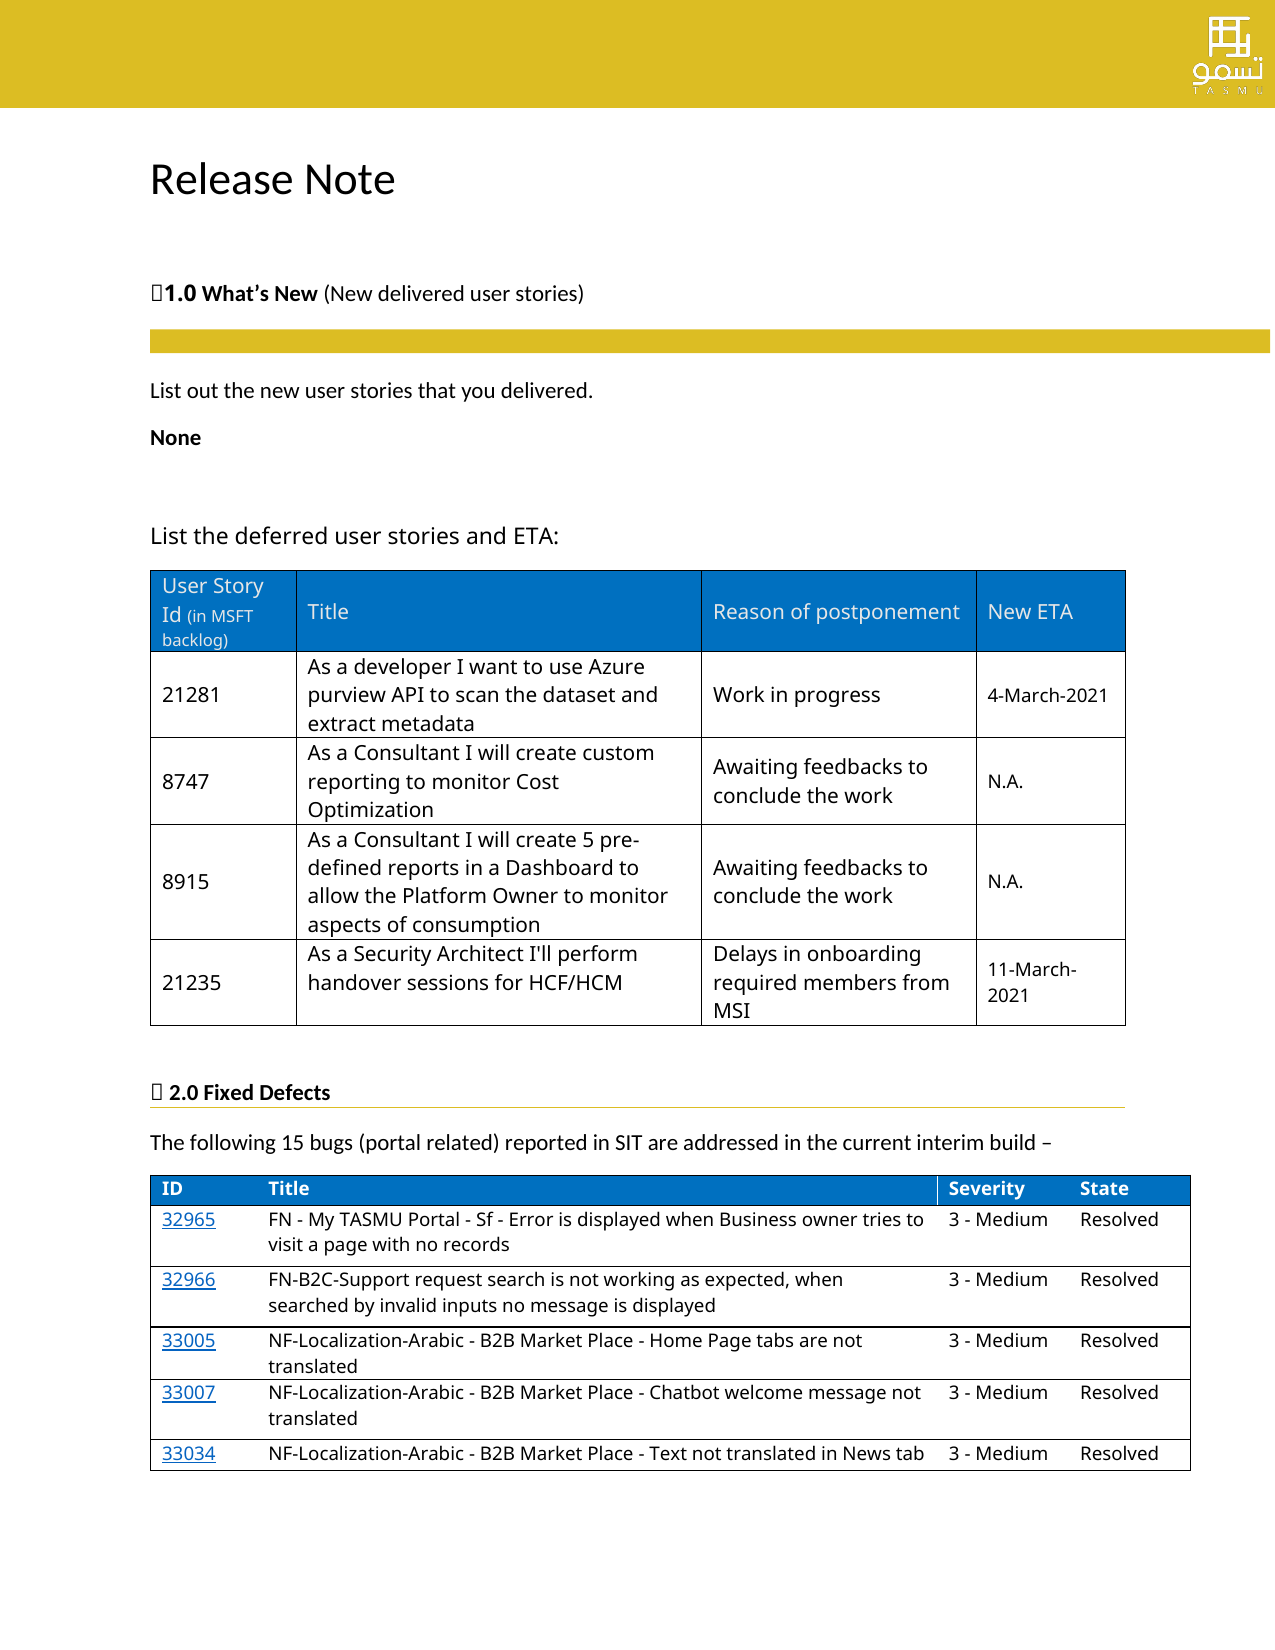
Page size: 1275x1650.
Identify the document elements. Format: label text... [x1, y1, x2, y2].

table_cell Delays in onboarding required members from MSI [702, 940, 976, 1025]
table_cell 21235 [151, 940, 296, 1025]
table_header Reason of postponement [702, 571, 976, 651]
table_cell Awaiting feedbacks to conclude the work [702, 825, 976, 938]
text List the deferred user stories and ETA: [150, 520, 1125, 551]
text 🚀 2.0 Fixed Defects [150, 1076, 1125, 1107]
table_cell 32965 [151, 1206, 257, 1266]
table_cell Resolved [1069, 1440, 1190, 1470]
table_cell 4-March-2021 [977, 652, 1125, 737]
text The following 15 bugs (portal related) reported in SIT are addressed in the current interim build – [150, 1128, 1125, 1156]
table_cell Work in progress [702, 652, 976, 737]
table_header User Story Id (in MSFT backlog) [151, 571, 296, 651]
table_cell 3 - Medium [938, 1440, 1069, 1470]
table_cell 3 - Medium [938, 1328, 1069, 1378]
table_cell As a Consultant I will create 5 pre-defined reports in a Dashboard to allow the Platform Owner to monitor aspects of consumption [297, 825, 701, 938]
table_header New ETA [977, 571, 1125, 651]
text Release Note [150, 150, 1125, 206]
table_cell As a Security Architect I'll perform handover sessions for HCF/HCM [297, 940, 701, 1025]
table_cell Resolved [1069, 1267, 1190, 1326]
table_cell As a Consultant I will create custom reporting to monitor Cost Optimization [297, 738, 701, 824]
table_cell NF-Localization-Arabic - B2B Market Place - Text not translated in News tab [257, 1440, 937, 1470]
table_cell 3 - Medium [938, 1206, 1069, 1266]
table_cell NF-Localization-Arabic - B2B Market Place - Chatbot welcome message not translated [257, 1380, 937, 1439]
table_cell 3 - Medium [938, 1267, 1069, 1326]
text None [150, 423, 1125, 451]
text List out the new user stories that you delivered. [150, 354, 1125, 404]
text 🔧1.0 What’s New (New delivered user stories) [150, 277, 1125, 309]
table_cell 8915 [151, 825, 296, 938]
table_header Title [257, 1176, 937, 1205]
table_cell Resolved [1069, 1328, 1190, 1378]
table_header ID [151, 1176, 257, 1205]
table_cell 8747 [151, 738, 296, 824]
table_cell 33005 [151, 1328, 257, 1378]
table_cell 32966 [151, 1267, 257, 1326]
table_cell N.A. [977, 738, 1125, 824]
table_cell Resolved [1069, 1380, 1190, 1439]
table_cell NF-Localization-Arabic - B2B Market Place - Home Page tabs are not translated [257, 1328, 937, 1378]
table_cell 21281 [151, 652, 296, 737]
table_header State [1069, 1176, 1190, 1205]
table_cell FN - My TASMU Portal - Sf - Error is displayed when Business owner tries to visit a page with no records [257, 1206, 937, 1266]
table_header Severity [938, 1176, 1069, 1205]
table_header Title [297, 571, 701, 651]
table_cell 33007 [151, 1380, 257, 1439]
table_cell FN-B2C-Support request search is not working as expected, when searched by invalid inputs no message is displayed [257, 1267, 937, 1326]
table_cell As a developer I want to use Azure purview API to scan the dataset and extract metadata [297, 652, 701, 737]
table_cell 11-March-2021 [977, 940, 1125, 1025]
table_cell 3 - Medium [938, 1380, 1069, 1439]
table_cell N.A. [977, 825, 1125, 938]
table_cell 33034 [151, 1440, 257, 1470]
picture [1192, 12, 1263, 100]
table_cell Awaiting feedbacks to conclude the work [702, 738, 976, 824]
table_cell Resolved [1069, 1206, 1190, 1266]
